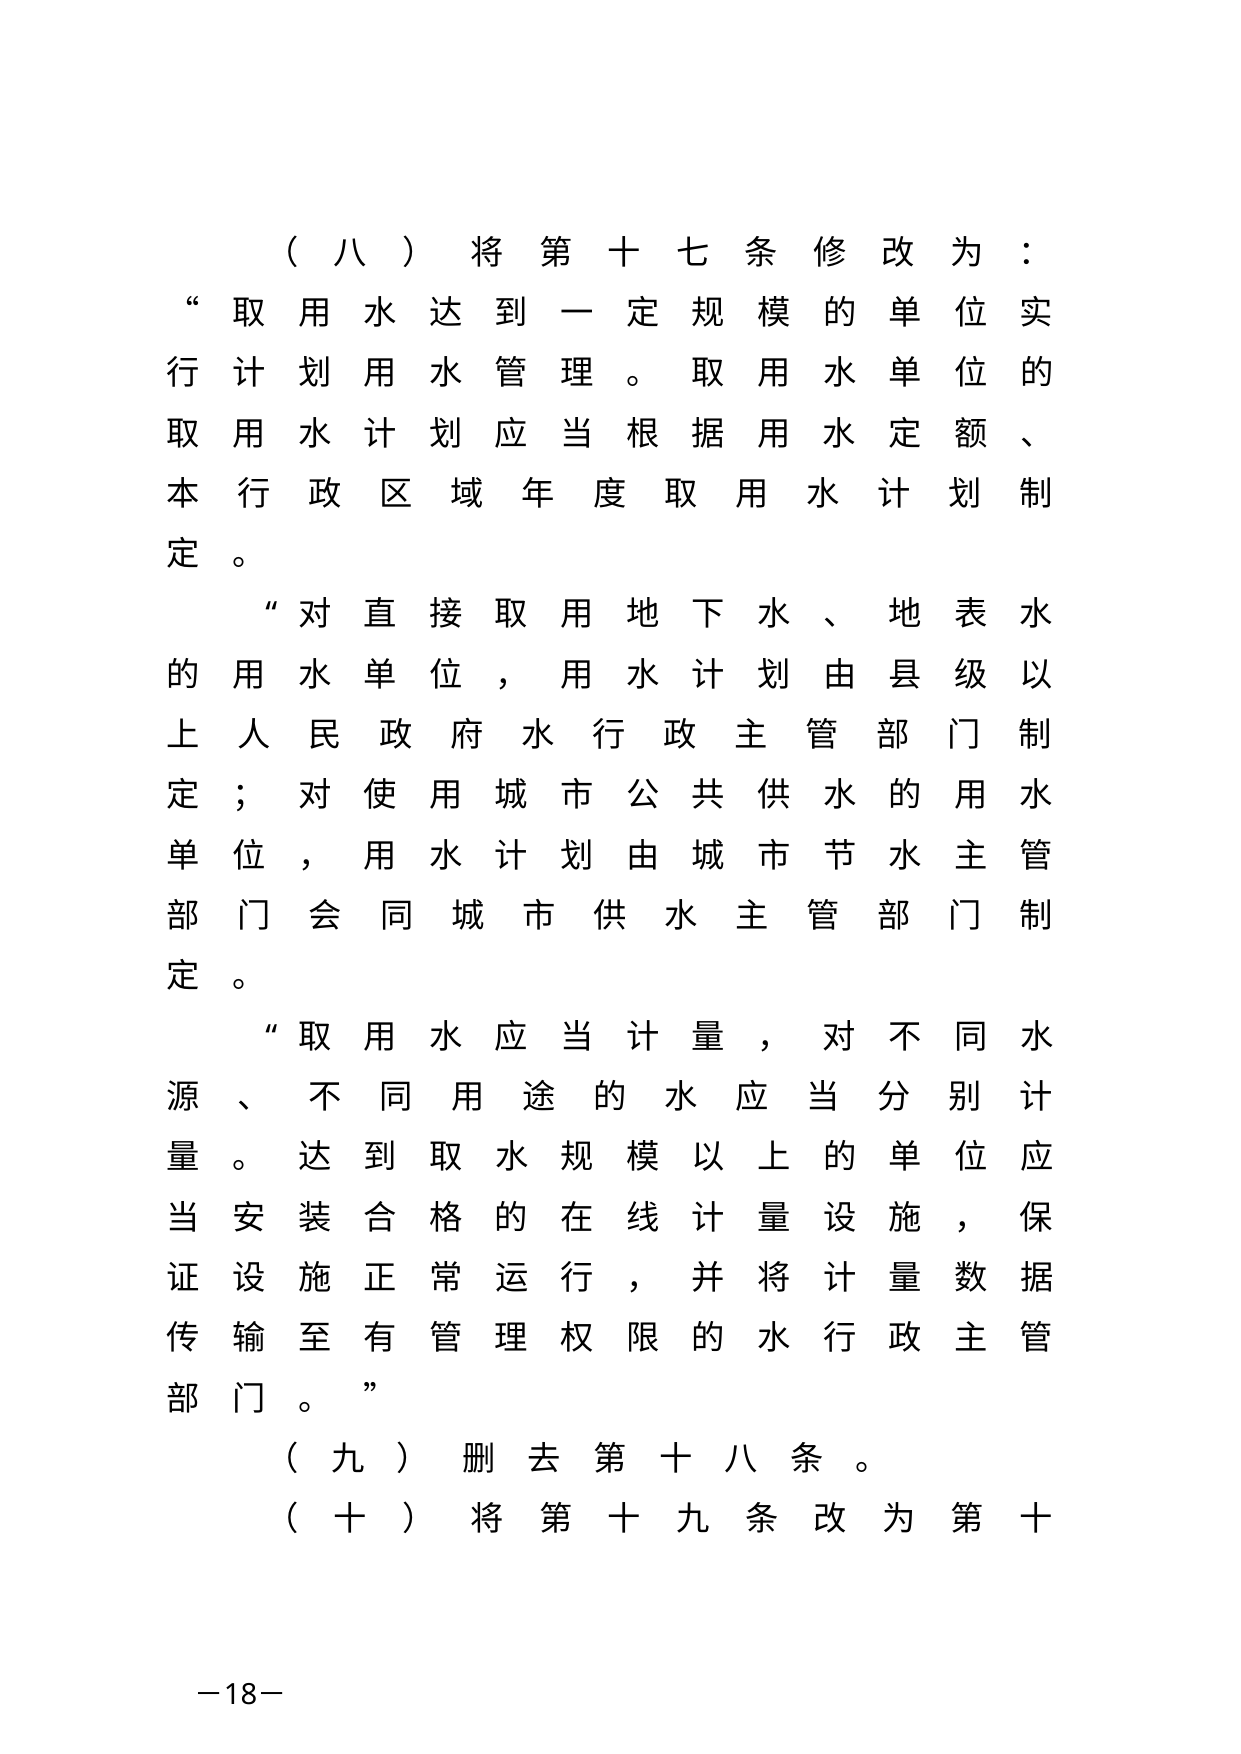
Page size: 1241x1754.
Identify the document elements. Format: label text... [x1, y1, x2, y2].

text （八）将第十七条修改为：“取用水达到一定规模的单位实行计划用水管理。取用水单位的取用水计划应当根据用水定额、本行政区域年度取用水计划制定。 [167, 219, 1085, 581]
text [167, 1486, 1085, 1546]
text “取用水应当计量，对不同水源、不同用途的水应当分别计量。达到取水规模以上的单位应当安装合格的在线计量设施，保证设施正常运行，并将计量数据传输至有管理权限的水行政主管部门。” [167, 1003, 1085, 1426]
text （九）删去第十八条。 [167, 1426, 1085, 1486]
text “对直接取用地下水、地表水的用水单位，用水计划由县级以上人民政府水行政主管部门制定；对使用城市公共供水的用水单位，用水计划由城市节水主管部门会同城市供水主管部门制定。 [167, 581, 1085, 1003]
